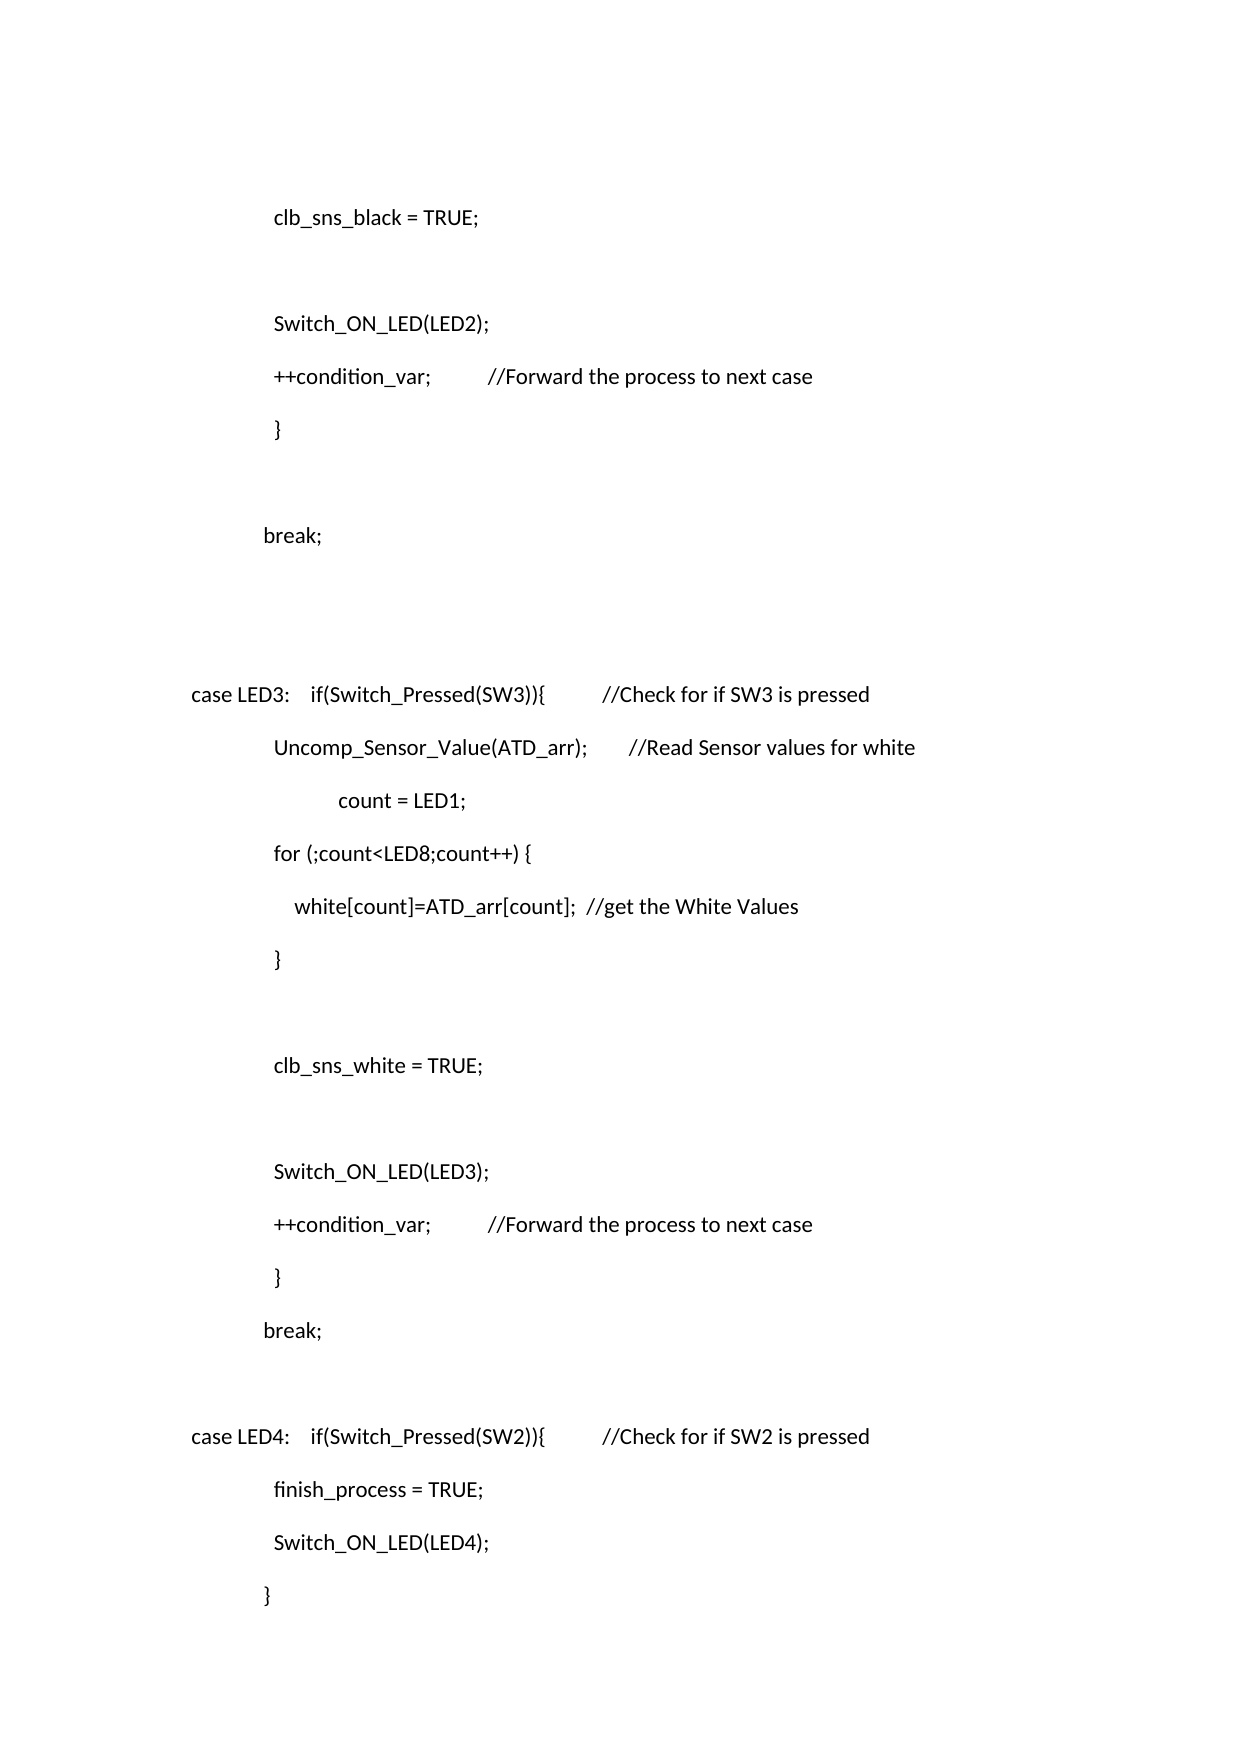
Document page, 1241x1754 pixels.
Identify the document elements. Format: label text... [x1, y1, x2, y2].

text Switch_ON_LED(LED3); [150, 1157, 1090, 1185]
text clb_sns_white = TRUE; [150, 1051, 1090, 1079]
text ++condition_var; //Forward the process to next case [150, 362, 1090, 390]
text } [150, 415, 1090, 443]
text break; [150, 1316, 1090, 1344]
text for (;count<LED8;count++) { [150, 839, 1090, 867]
text Switch_ON_LED(LED4); [150, 1528, 1090, 1557]
text clb_sns_black = TRUE; [150, 203, 1090, 231]
text white[count]=ATD_arr[count]; //get the White Values [150, 892, 1090, 920]
text } [150, 945, 1090, 973]
text finish_process = TRUE; [150, 1476, 1090, 1503]
text case LED3: if(Switch_Pressed(SW3)){ //Check for if SW3 is pressed [150, 680, 1090, 708]
text ++condition_var; //Forward the process to next case [150, 1210, 1090, 1238]
text } [150, 1263, 1090, 1291]
text Uncomp_Sensor_Value(ATD_arr); //Read Sensor values for white [150, 733, 1090, 761]
text case LED4: if(Switch_Pressed(SW2)){ //Check for if SW2 is pressed [150, 1422, 1090, 1451]
text break; [150, 521, 1090, 549]
text count = LED1; [150, 786, 1090, 814]
text } [150, 1582, 1090, 1609]
text Switch_ON_LED(LED2); [150, 309, 1090, 337]
